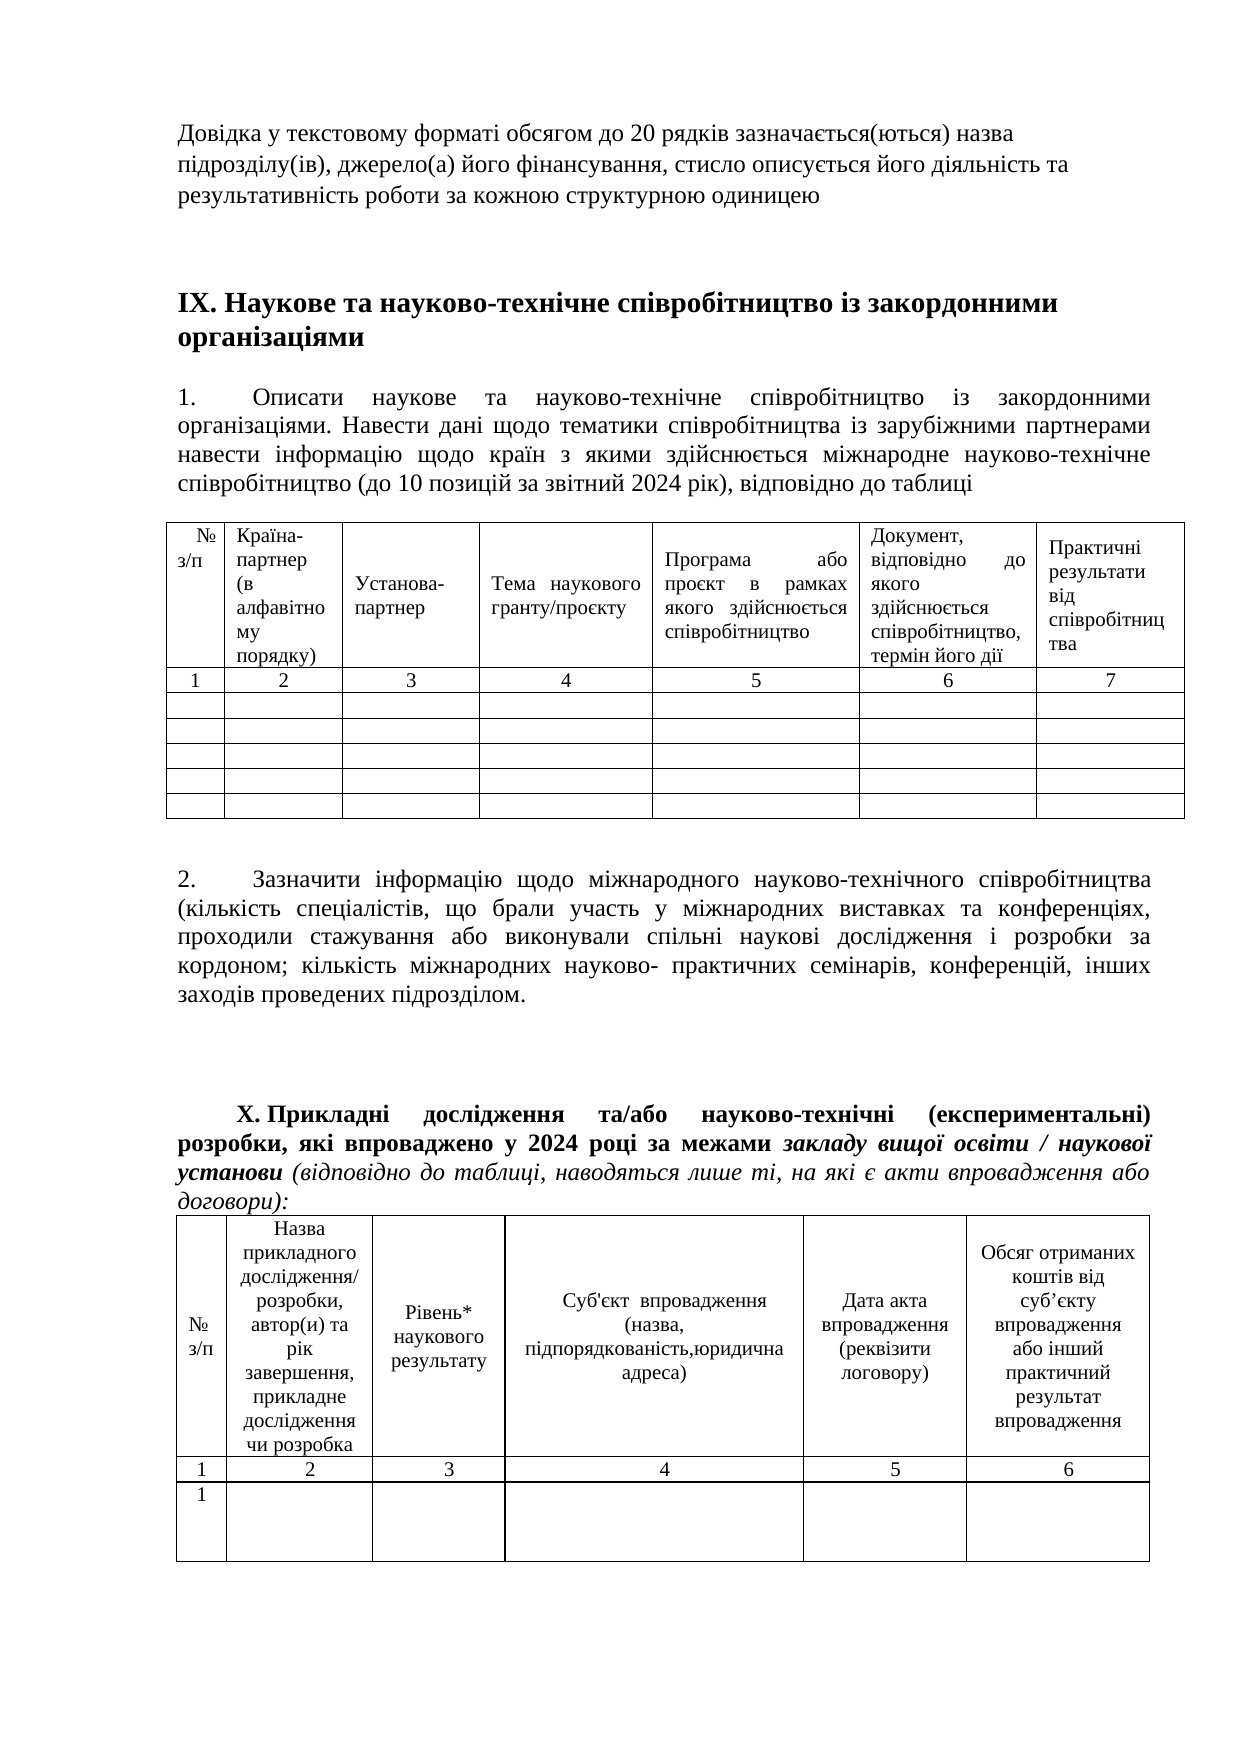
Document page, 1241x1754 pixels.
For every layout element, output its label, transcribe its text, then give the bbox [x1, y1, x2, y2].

table_cell [167, 693, 224, 717]
table_cell 3 [373, 1457, 504, 1481]
table_cell [653, 794, 859, 818]
table_cell [1037, 794, 1184, 818]
table_cell [653, 769, 859, 793]
list Описати наукове та науково-технічне співробітництво із закордонними організаціями. Навести дані щодо тематики співробітництва із зарубіжними партнерами навести інформацію щодо країн з якими здійснюється міжнародне науково-технічне співробітництво (до 10 позицій за звітний 2024 рік), відповідно до таблиці [177, 382, 1152, 497]
table_cell [860, 693, 1036, 717]
table_header Країна-партнер (в алфавітному порядку) [225, 523, 342, 667]
table_cell [1037, 693, 1184, 717]
table_header Дата акта впровадження (реквізити логовору) [804, 1216, 966, 1456]
table_cell 6 [860, 668, 1036, 692]
table_cell 5 [804, 1457, 966, 1481]
table_cell [480, 744, 652, 768]
table_cell [1037, 769, 1184, 793]
table_cell [225, 693, 342, 717]
table_cell [225, 719, 342, 742]
list Зазначити інформацію щодо міжнародного науково-технічного співробітництва (кількість спеціалістів, що брали участь у міжнародних виставках та конференціях, проходили стажування або виконували спільні наукові дослідження і розробки за кордоном; кількість міжнародних науково- практичних семінарів, конференцій, інших заходів проведених підрозділом. [177, 864, 1152, 1008]
table_cell [167, 769, 224, 793]
table_cell 1 [177, 1457, 226, 1481]
table_header № з/п [167, 523, 224, 667]
table_cell [860, 719, 1036, 742]
table_cell 1 [167, 668, 224, 692]
table_cell 2 [227, 1457, 372, 1481]
table_header Тема наукового гранту/проєкту [480, 523, 652, 667]
table_cell [373, 1483, 504, 1561]
subtitle ІХ. Наукове та науково-технічне співробітництво із закордонними організаціями [177, 286, 1152, 353]
table_cell 1 [177, 1483, 226, 1561]
table_header № з/п [177, 1216, 226, 1456]
table_cell [1037, 744, 1184, 768]
table_cell [167, 794, 224, 818]
table_cell [343, 794, 479, 818]
table_cell [860, 744, 1036, 768]
text Довідка у текстовому форматі обсягом до 20 рядків зазначається(ються) назва підрозділу(ів), джерело(а) його фінансування, стисло описується його діяльність та результативність роботи за кожною структурною одиницею [177, 118, 1152, 209]
table_cell 4 [506, 1457, 803, 1481]
table_header Документ, відповідно до якого здійснюється співробітництво, термін його дії [860, 523, 1036, 667]
table_cell 6 [967, 1457, 1149, 1481]
table_header Програма або проєкт в рамках якого здійснюється співробітництво [653, 523, 859, 667]
text Х. Прикладні дослідження та/або науково-технічні (експериментальні) розробки, які впроваджено у 2024 році за межами закладу вищої освіти / наукової установи (відповідно до таблиці, наводяться лише ті, на які є акти впровадження або договори): [177, 1099, 1152, 1214]
table_header Практичні результати від співробітництва [1037, 523, 1184, 667]
table_cell [167, 744, 224, 768]
table_cell [343, 769, 479, 793]
table_cell [480, 794, 652, 818]
table_cell 2 [225, 668, 342, 692]
table_cell 4 [480, 668, 652, 692]
table_cell 7 [1037, 668, 1184, 692]
table_cell [343, 693, 479, 717]
table_cell [967, 1483, 1149, 1561]
table_cell [227, 1483, 372, 1561]
table_cell [860, 769, 1036, 793]
table_cell [653, 719, 859, 742]
table_cell [343, 719, 479, 742]
table_cell 3 [343, 668, 479, 692]
table_header Установа-партнер [343, 523, 479, 667]
table_header Назва прикладного дослідження/розробки, автор(и) та рік завершення, прикладне дослідження чи розробка [227, 1216, 372, 1456]
table_cell [225, 744, 342, 768]
table_cell [225, 794, 342, 818]
table_cell [653, 693, 859, 717]
table_cell [480, 769, 652, 793]
table_cell [343, 744, 479, 768]
table_cell [1037, 719, 1184, 742]
table_cell [480, 693, 652, 717]
table_header Суб'єкт впровадження (назва, підпорядкованість,юридична адреса) [506, 1216, 803, 1456]
table_cell [653, 744, 859, 768]
table_cell [480, 719, 652, 742]
table_cell [506, 1483, 803, 1561]
table_cell [860, 794, 1036, 818]
table_cell [804, 1483, 966, 1561]
table_header Рівень* наукового результату [373, 1216, 504, 1456]
table_header Обсяг отриманих коштів від суб’єкту впровадження або інший практичний результат впровадження [967, 1216, 1149, 1456]
table_cell [225, 769, 342, 793]
table_cell 5 [653, 668, 859, 692]
table_cell [167, 719, 224, 742]
